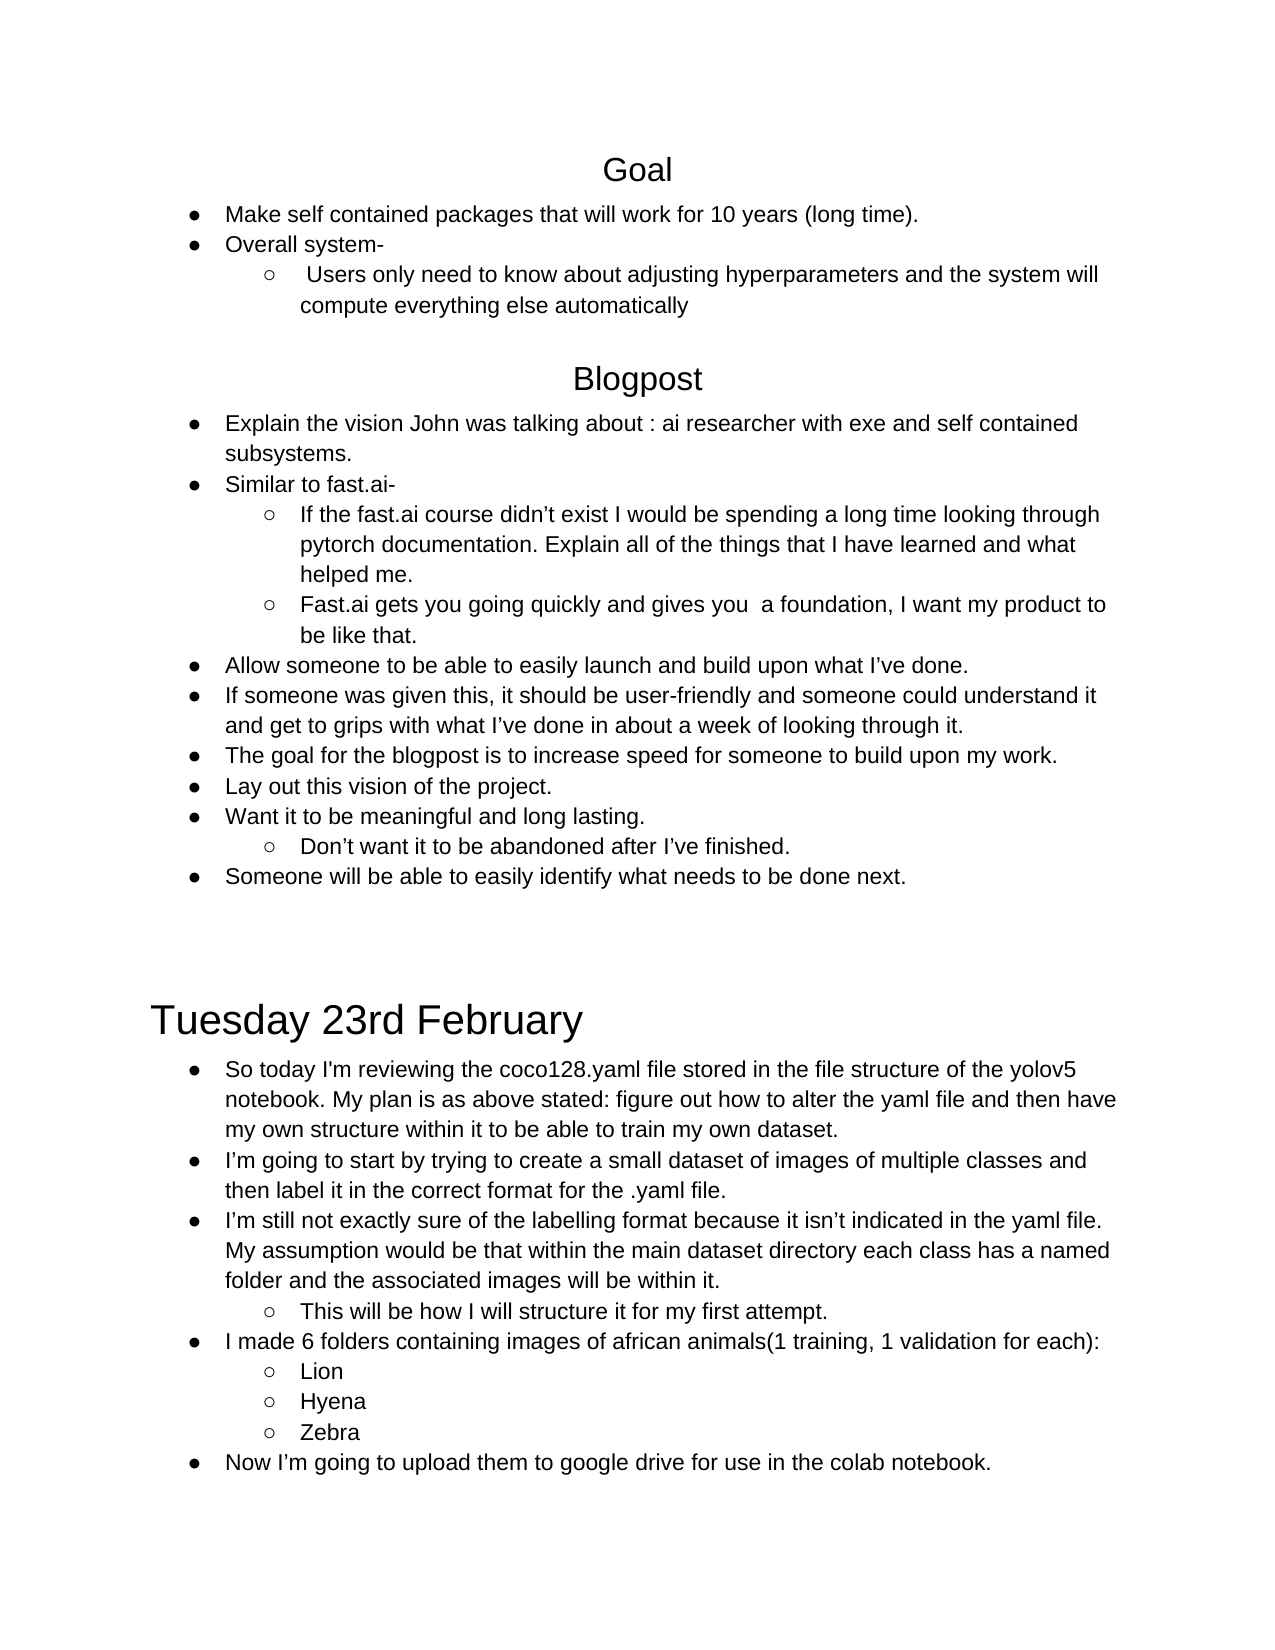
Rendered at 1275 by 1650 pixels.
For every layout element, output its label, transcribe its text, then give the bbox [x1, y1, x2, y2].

list I made 6 folders containing images of african animals(1 training, 1 validation for each): [187, 1328, 1125, 1354]
list I’m still not exactly sure of the labelling format because it isn’t indicated in the yaml file. My assumption would be that within the main dataset directory each class has a named folder and the associated images will be within it. [187, 1207, 1125, 1294]
list Hyena [262, 1388, 1125, 1415]
list Lion [262, 1358, 1125, 1384]
subtitle Blogpost [150, 359, 1125, 398]
list I’m going to start by trying to create a small dataset of images of multiple classes and then label it in the correct format for the .yaml file. [187, 1147, 1125, 1203]
list This will be how I will structure it for my first attempt. [262, 1298, 1125, 1324]
list Someone will be able to easily identify what needs to be done next. [187, 863, 1125, 890]
list If someone was given this, it should be user-friendly and someone could understand it and get to grips with what I’ve done in about a week of looking through it. [187, 682, 1125, 739]
list Lay out this vision of the project. [187, 773, 1125, 799]
list If the fast.ai course didn’t exist I would be spending a long time looking through pytorch documentation. Explain all of the things that I have learned and what helped me. [262, 501, 1125, 588]
list Don’t want it to be abandoned after I’ve finished. [262, 833, 1125, 859]
list Users only need to know about adjusting hyperparameters and the system will compute everything else automatically [262, 261, 1125, 318]
list Explain the vision John was talking about : ai researcher with exe and self contained subsystems. [187, 410, 1125, 467]
list So today I'm reviewing the coco128.yaml file stored in the file structure of the yolov5 notebook. My plan is as above stated: figure out how to alter the yaml file and then have my own structure within it to be able to train my own dataset. [187, 1056, 1125, 1143]
list Similar to fast.ai- [187, 471, 1125, 497]
list Make self contained packages that will work for 10 years (long time). [187, 201, 1125, 227]
list Want it to be meaningful and long lasting. [187, 803, 1125, 829]
list Fast.ai gets you going quickly and gives you a foundation, I want my product to be like that. [262, 591, 1125, 648]
subtitle Goal [150, 150, 1125, 188]
list Overall system- [187, 231, 1125, 257]
list Now I’m going to upload them to google drive for use in the colab notebook. [187, 1449, 1125, 1475]
list The goal for the blogpost is to increase speed for someone to build upon my work. [187, 742, 1125, 769]
subtitle Tuesday 23rd February [150, 996, 1125, 1043]
list Allow someone to be able to easily launch and build upon what I’ve done. [187, 652, 1125, 678]
list Zebra [262, 1418, 1125, 1445]
